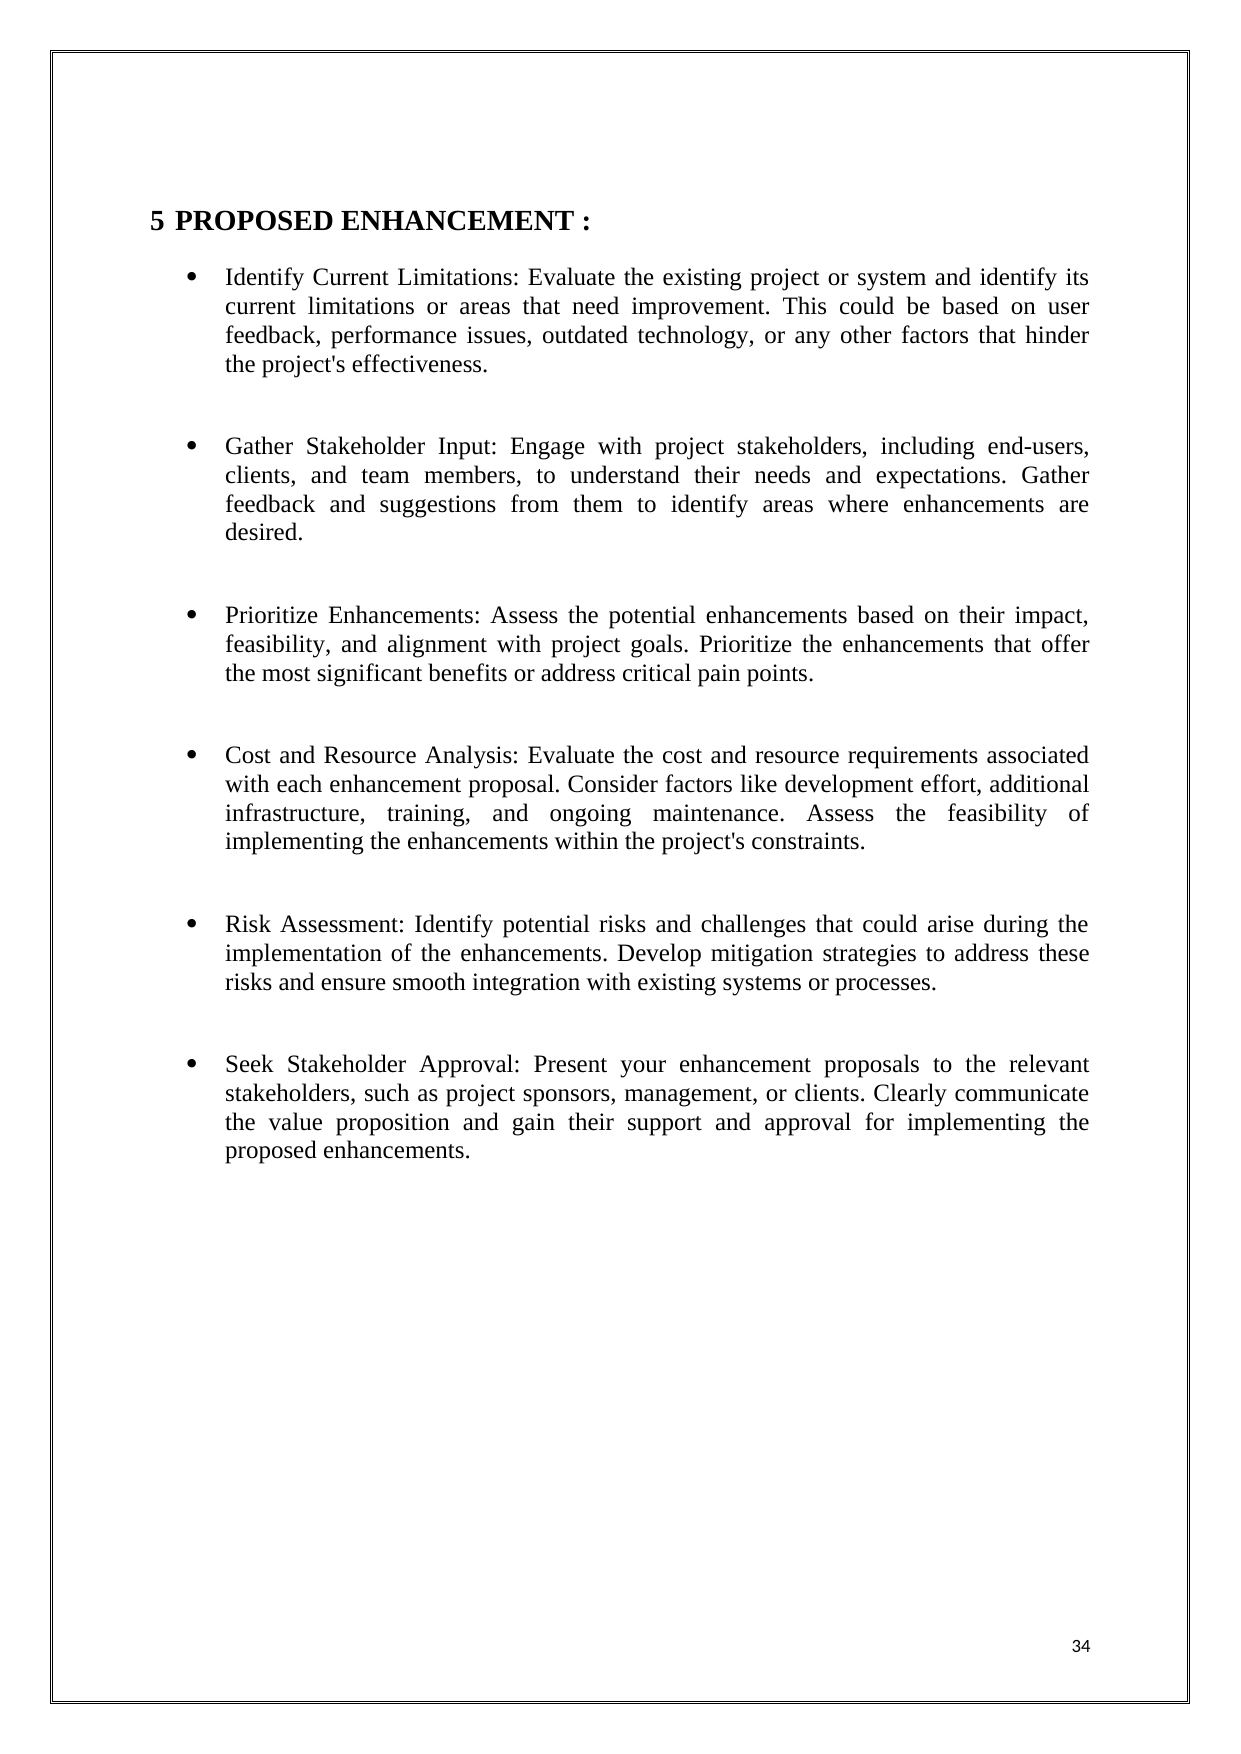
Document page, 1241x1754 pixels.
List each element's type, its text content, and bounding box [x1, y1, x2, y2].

text 5 PROPOSED ENHANCEMENT : [150, 203, 1090, 237]
list Cost and Resource Analysis: Evaluate the cost and resource requirements associated with each enhancement proposal. Consider factors like development effort, additional infrastructure, training, and ongoing maintenance. Assess the feasibility of implementing the enhancements within the project's constraints. [187, 740, 1090, 855]
list Seek Stakeholder Approval: Present your enhancement proposals to the relevant stakeholders, such as project sponsors, management, or clients. Clearly communicate the value proposition and gain their support and approval for implementing the proposed enhancements. [187, 1049, 1090, 1164]
list Prioritize Enhancements: Assess the potential enhancements based on their impact, feasibility, and alignment with project goals. Prioritize the enhancements that offer the most significant benefits or address critical pain points. [187, 600, 1090, 686]
list Gather Stakeholder Input: Engage with project stakeholders, including end-users, clients, and team members, to understand their needs and expectations. Gather feedback and suggestions from them to identify areas where enhancements are desired. [187, 431, 1090, 546]
list Risk Assessment: Identify potential risks and challenges that could arise during the implementation of the enhancements. Develop mitigation strategies to address these risks and ensure smooth integration with existing systems or processes. [187, 909, 1090, 995]
list Identify Current Limitations: Evaluate the existing project or system and identify its current limitations or areas that need improvement. This could be based on user feedback, performance issues, outdated technology, or any other factors that hinder the project's effectiveness. [187, 262, 1090, 377]
